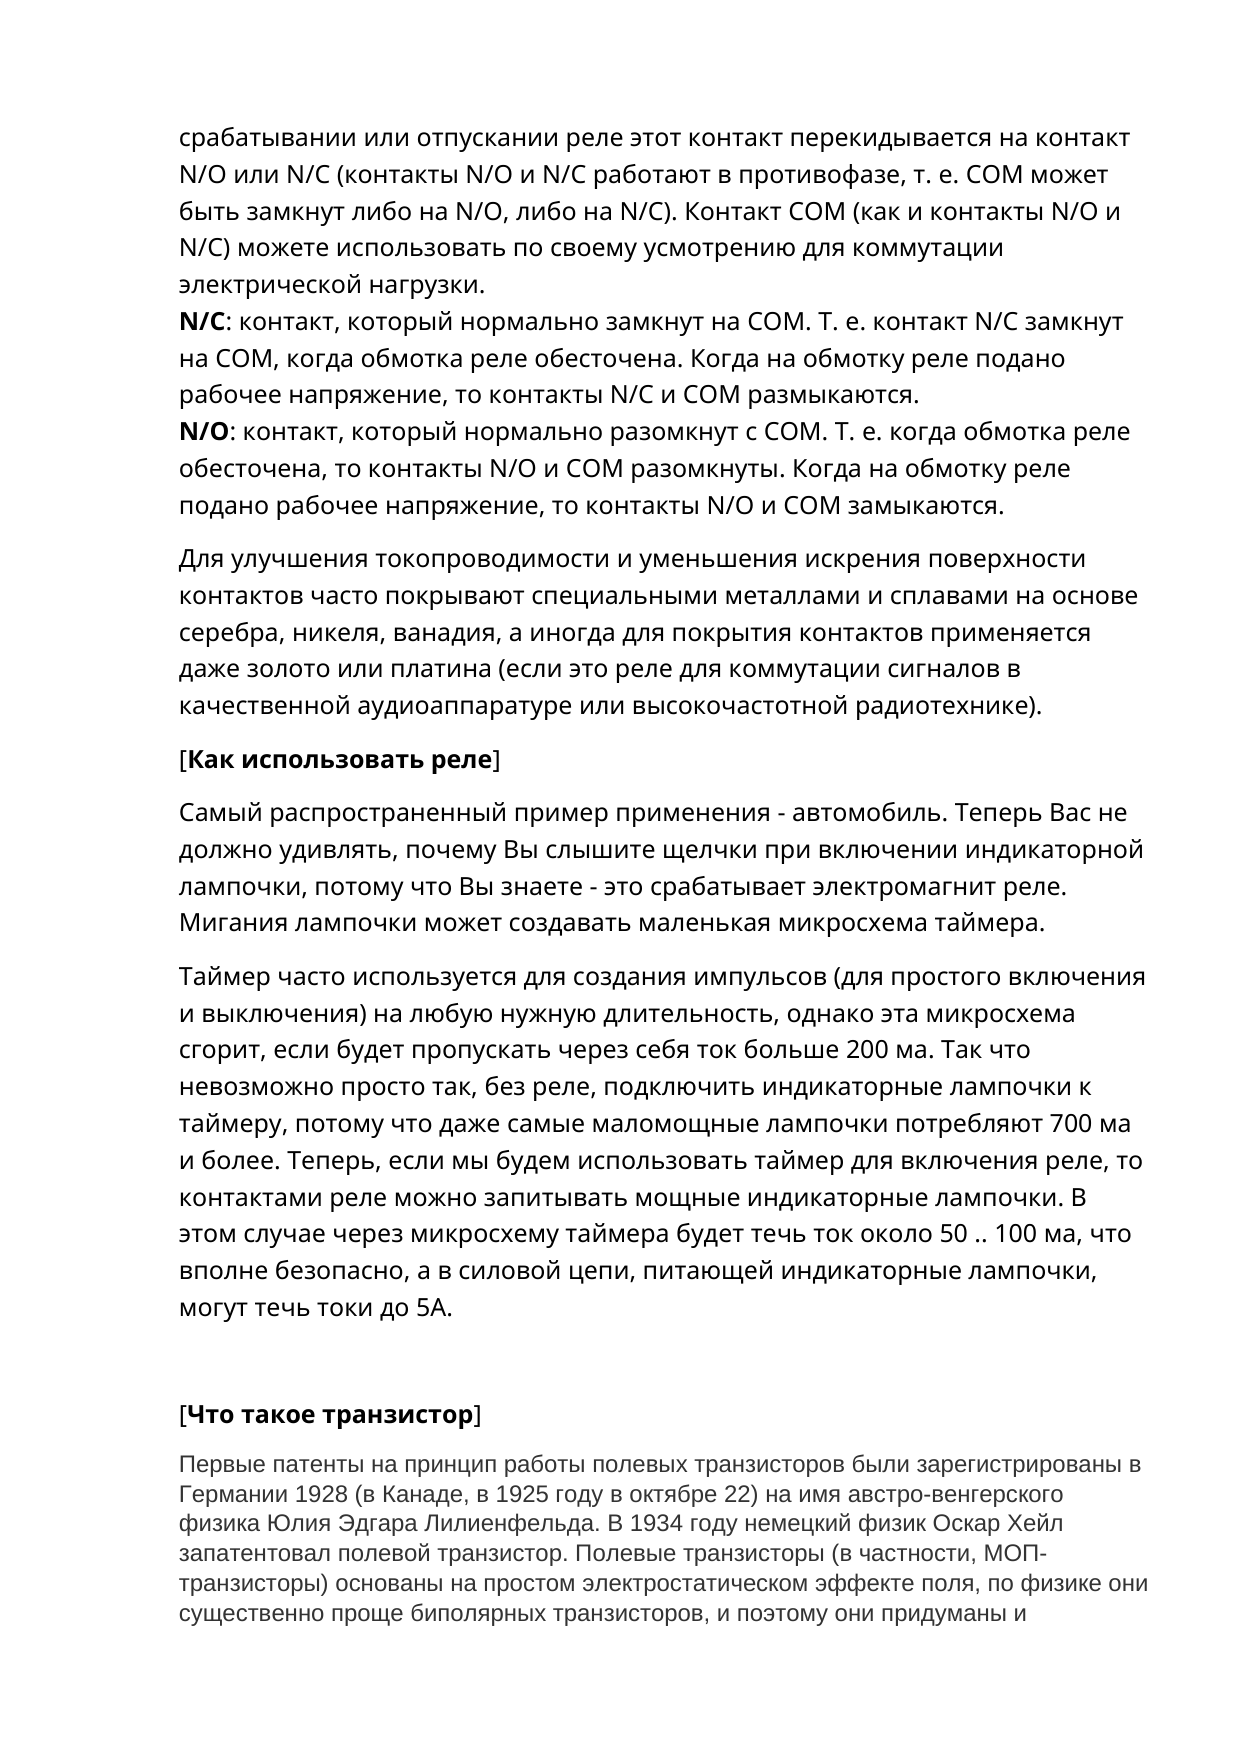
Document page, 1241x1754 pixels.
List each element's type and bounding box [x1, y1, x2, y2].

table_header [177, 118, 1152, 1628]
